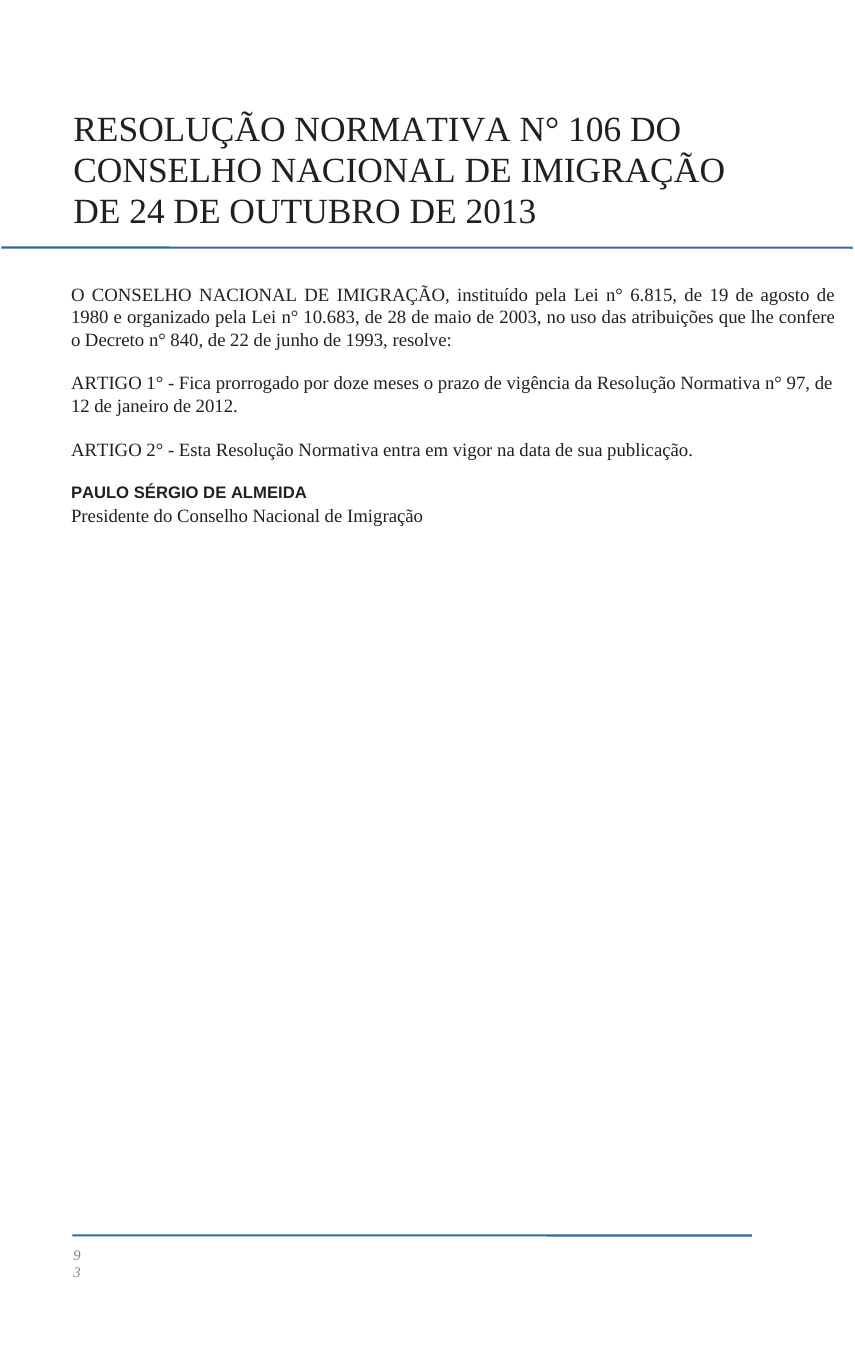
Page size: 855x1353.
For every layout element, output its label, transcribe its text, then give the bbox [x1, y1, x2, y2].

text ARTIGO 1° - Fica prorrogado por doze meses o prazo de vigência da Resolução Normativa n° 97, de 12 de janeiro de 2012. [71, 372, 836, 417]
text O CONSELHO NACIONAL DE IMIGRAÇÃO, instituído pela Lei n° 6.815, de 19 de agosto de 1980 e organizado pela Lei n° 10.683, de 28 de maio de 2003, no uso das atribuições que lhe confere o Decreto n° 840, de 22 de junho de 1993, resolve: [71, 284, 836, 350]
text PAULO SÉRGIO DE ALMEIDA [0, 483, 836, 502]
text Presidente do Conselho Nacional de Imigração [0, 505, 836, 527]
text ARTIGO 2° - Esta Resolução Normativa entra em vigor na data de sua publicação. [0, 439, 836, 461]
